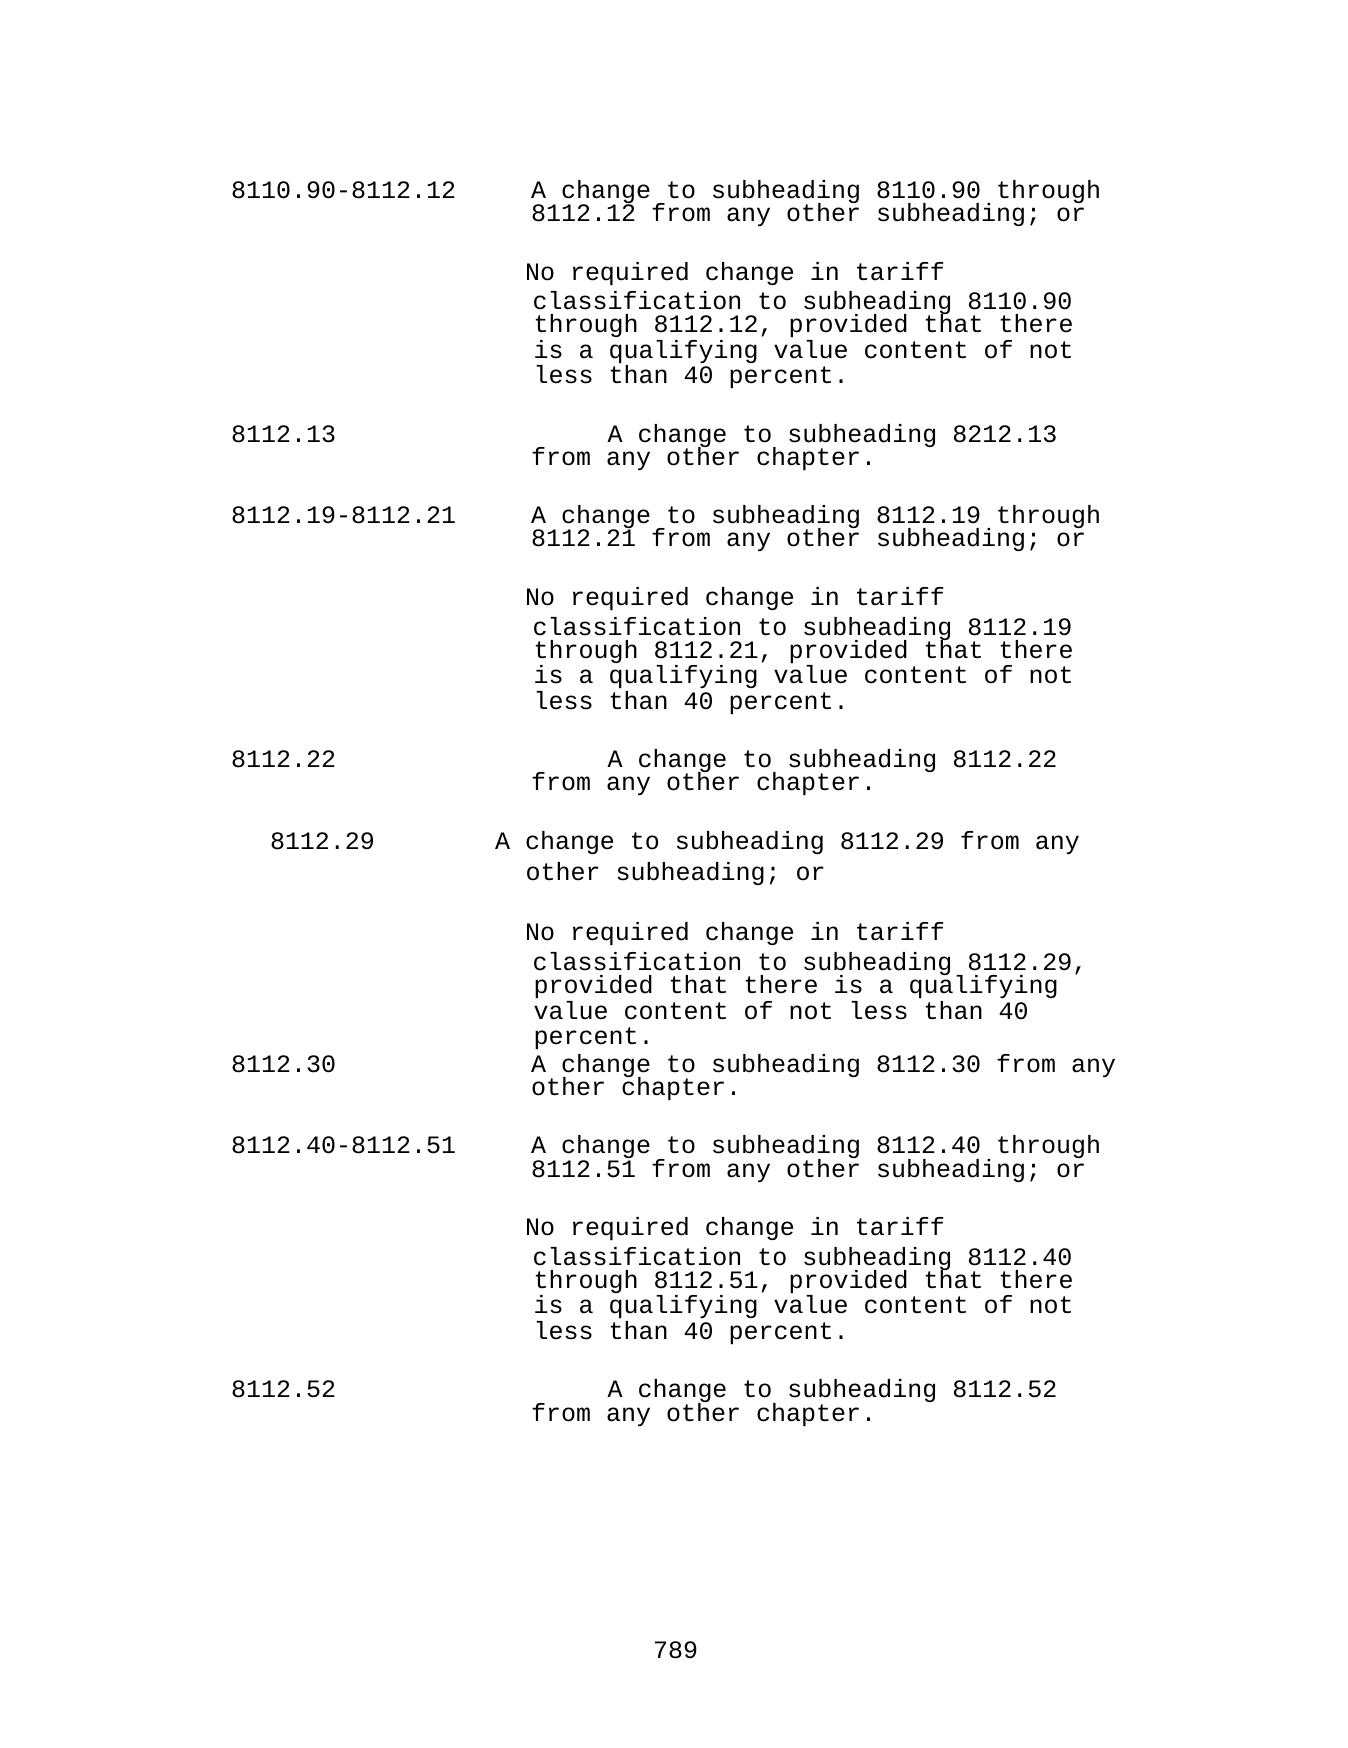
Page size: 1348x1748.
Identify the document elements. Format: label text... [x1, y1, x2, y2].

text 8112.30 A change to subheading 8112.30 from any other chapter. [231, 1052, 1117, 1103]
text 8112.22 A change to subheading 8112.22 from any other chapter. [231, 747, 1117, 798]
text 8110.90-8112.12 A change to subheading 8110.90 through 8112.12 from any other subheading; or [231, 178, 1117, 229]
text 8112.29 A change to subheading 8112.29 from any other subheading; or [232, 829, 1117, 888]
text No required change in tariff [231, 920, 1117, 946]
text No required change in tariff [231, 259, 1117, 285]
text classification to subheading 8112.19 through 8112.21, provided that there is a qualifying value content of not less than 40 percent. [532, 615, 1117, 717]
text classification to subheading 8110.90 through 8112.12, provided that there is a qualifying value content of not less than 40 percent. [532, 289, 1117, 391]
text 8112.19-8112.21 A change to subheading 8112.19 through 8112.21 from any other subheading; or [231, 503, 1117, 554]
text classification to subheading 8112.29, provided that there is a qualifying value content of not less than 40 percent. [532, 950, 1117, 1052]
text 8112.40-8112.51 A change to subheading 8112.40 through 8112.51 from any other subheading; or [231, 1134, 1117, 1184]
text No required change in tariff [231, 1215, 1117, 1241]
text classification to subheading 8112.40 through 8112.51, provided that there is a qualifying value content of not less than 40 percent. [532, 1245, 1117, 1347]
text No required change in tariff [231, 585, 1117, 610]
text 8112.13 A change to subheading 8212.13 from any other chapter. [231, 422, 1117, 473]
text 8112.52 A change to subheading 8112.52 from any other chapter. [231, 1377, 1117, 1428]
